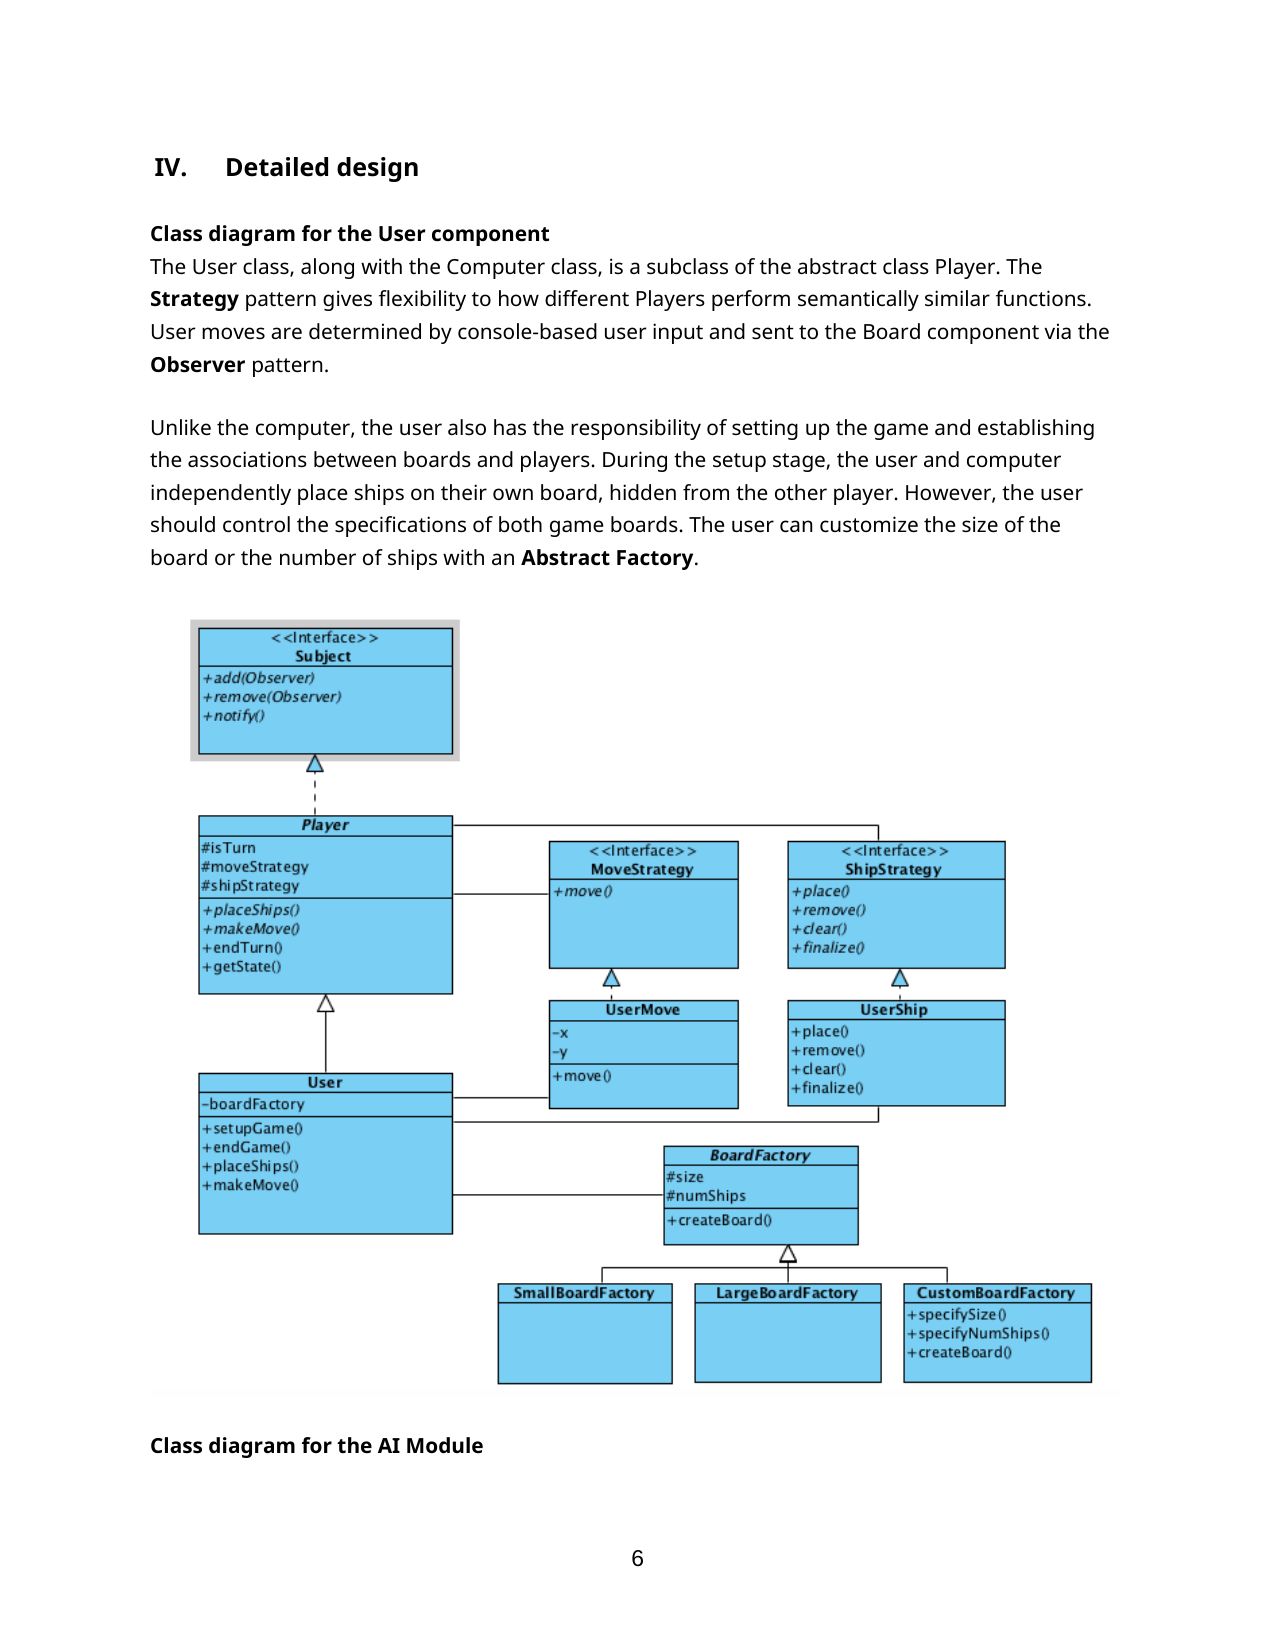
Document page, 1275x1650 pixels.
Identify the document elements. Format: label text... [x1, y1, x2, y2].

text Class diagram for the User component [150, 219, 1125, 248]
text Unlike the computer, the user also has the responsibility of setting up the game and establishing the associations between boards and players. During the setup stage, the user and computer independently place ships on their own board, hidden from the other player. However, the user should control the specifications of both game boards. The user can customize the size of the board or the number of ships with an Abstract Factory. [150, 413, 1125, 571]
picture [150, 605, 1125, 1398]
list Detailed design [187, 150, 1125, 184]
text The User class, along with the Computer class, is a subclass of the abstract class Player. The Strategy pattern gives flexibility to how different Players perform semantically similar functions. User moves are determined by console-based user input and sent to the Board component via the Observer pattern. [150, 252, 1125, 378]
text Class diagram for the AI Module [150, 1432, 1125, 1460]
